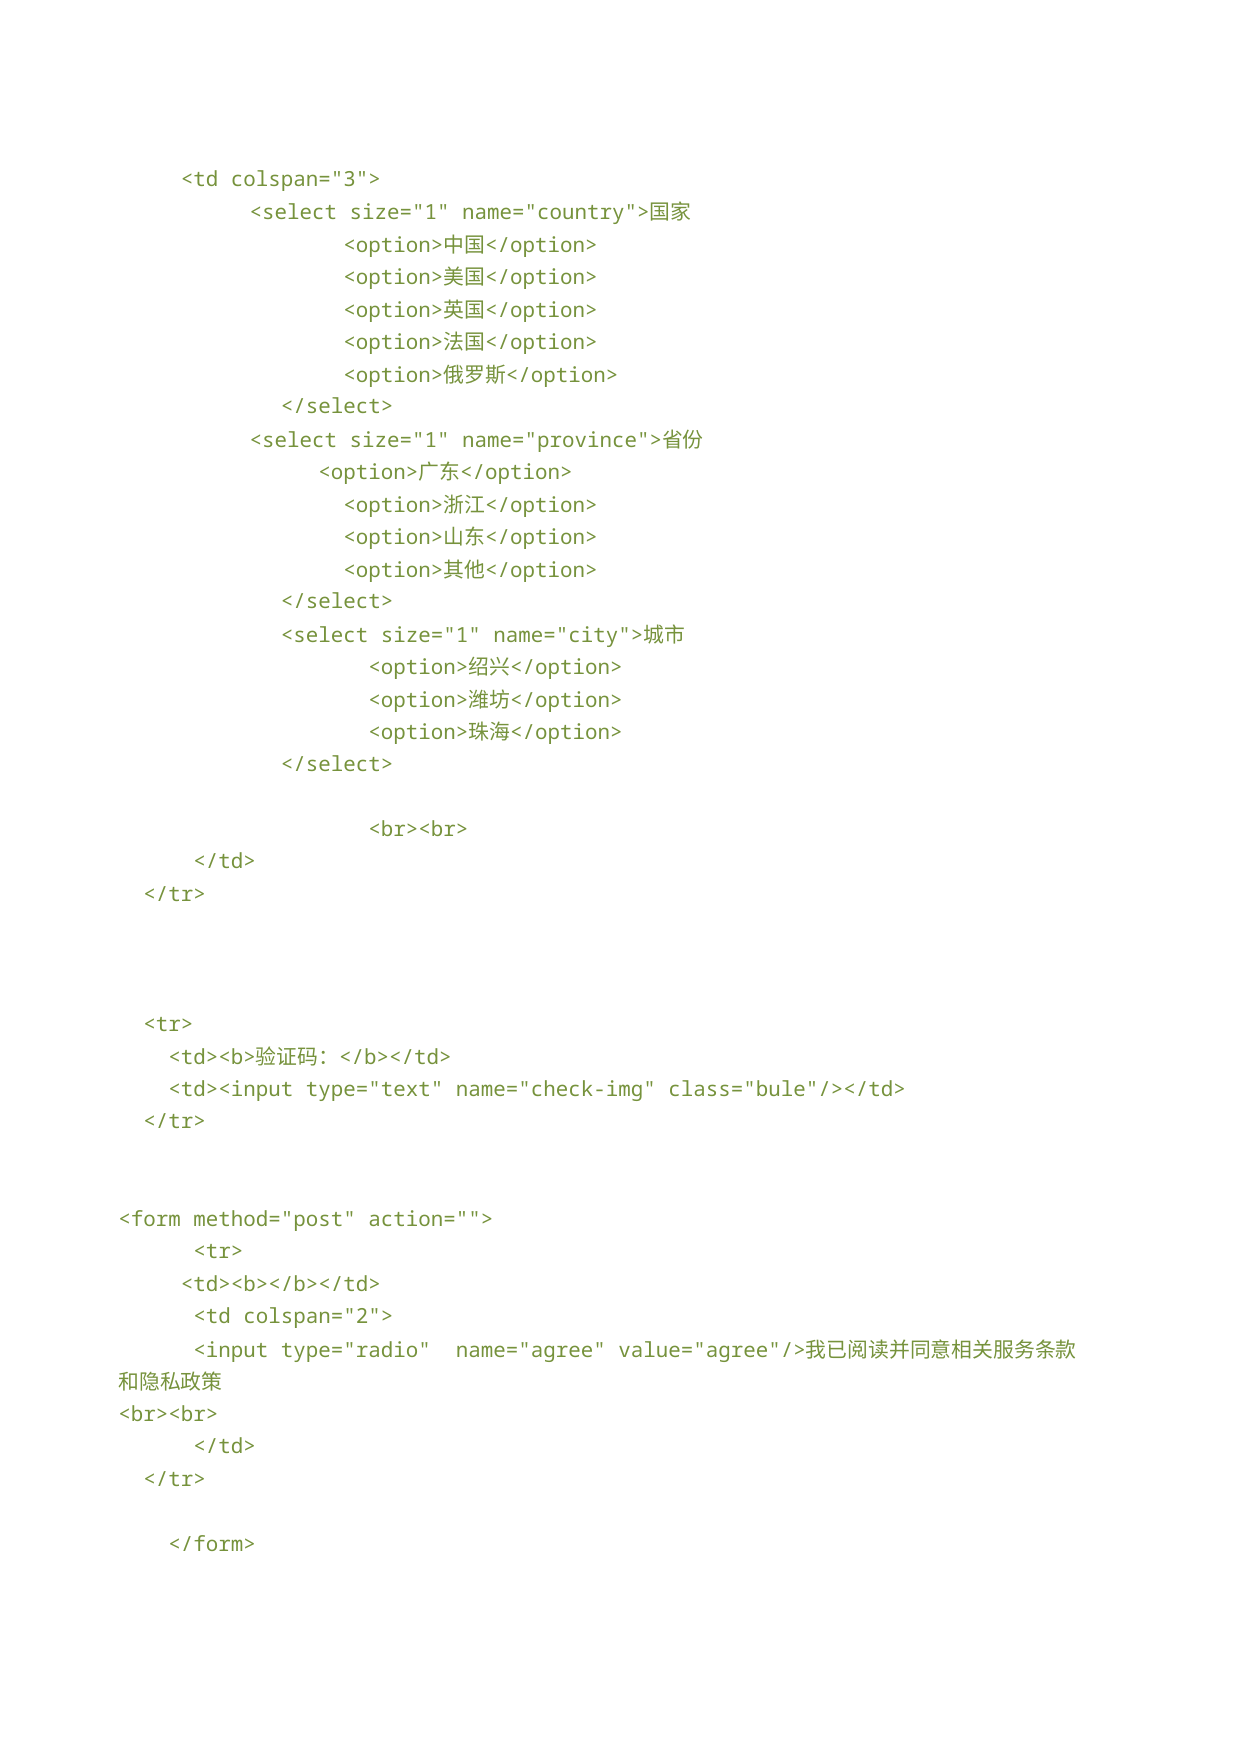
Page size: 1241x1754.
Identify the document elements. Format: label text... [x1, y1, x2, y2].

text </td> [118, 1429, 1093, 1462]
text <option>其他</option> [118, 552, 1093, 584]
text </tr> [118, 877, 1093, 909]
text <select size="1" name="country">国家 [118, 194, 1093, 227]
text </tr> [118, 1462, 1093, 1494]
text <td><b></b></td> [118, 1267, 1093, 1299]
text </tr> [118, 1104, 1093, 1137]
text <br><br> [118, 1397, 1093, 1429]
text <td colspan="3"> [118, 162, 1093, 194]
text </form> [118, 1527, 1093, 1559]
text <option>美国</option> [118, 259, 1093, 292]
text <option>法国</option> [118, 324, 1093, 357]
text <option>山东</option> [118, 519, 1093, 552]
text </select> [118, 747, 1093, 779]
text <option>绍兴</option> [118, 649, 1093, 682]
text <td colspan="2"> [118, 1299, 1093, 1332]
text <option>潍坊</option> [118, 682, 1093, 714]
text <input type="radio" name="agree" value="agree"/>我已阅读并同意相关服务条款和隐私政策 [118, 1332, 1093, 1397]
text <br><br> [118, 812, 1093, 844]
text </select> [118, 584, 1093, 617]
text <option>珠海</option> [118, 714, 1093, 747]
text </td> [118, 844, 1093, 877]
text <tr> [118, 1234, 1093, 1267]
text <option>中国</option> [118, 227, 1093, 259]
text <td><input type="text" name="check-img" class="bule"/></td> [118, 1072, 1093, 1104]
text <option>浙江</option> [118, 487, 1093, 519]
text <tr> [118, 1007, 1093, 1039]
text </select> [118, 389, 1093, 422]
text <option>英国</option> [118, 292, 1093, 324]
text <select size="1" name="city">城市 [118, 617, 1093, 649]
text <td><b>验证码：</b></td> [118, 1039, 1093, 1072]
text <select size="1" name="province">省份 [118, 422, 1093, 454]
text <option>广东</option> [118, 454, 1093, 487]
text <form method="post" action=""> [118, 1202, 1093, 1234]
text <option>俄罗斯</option> [118, 357, 1093, 389]
